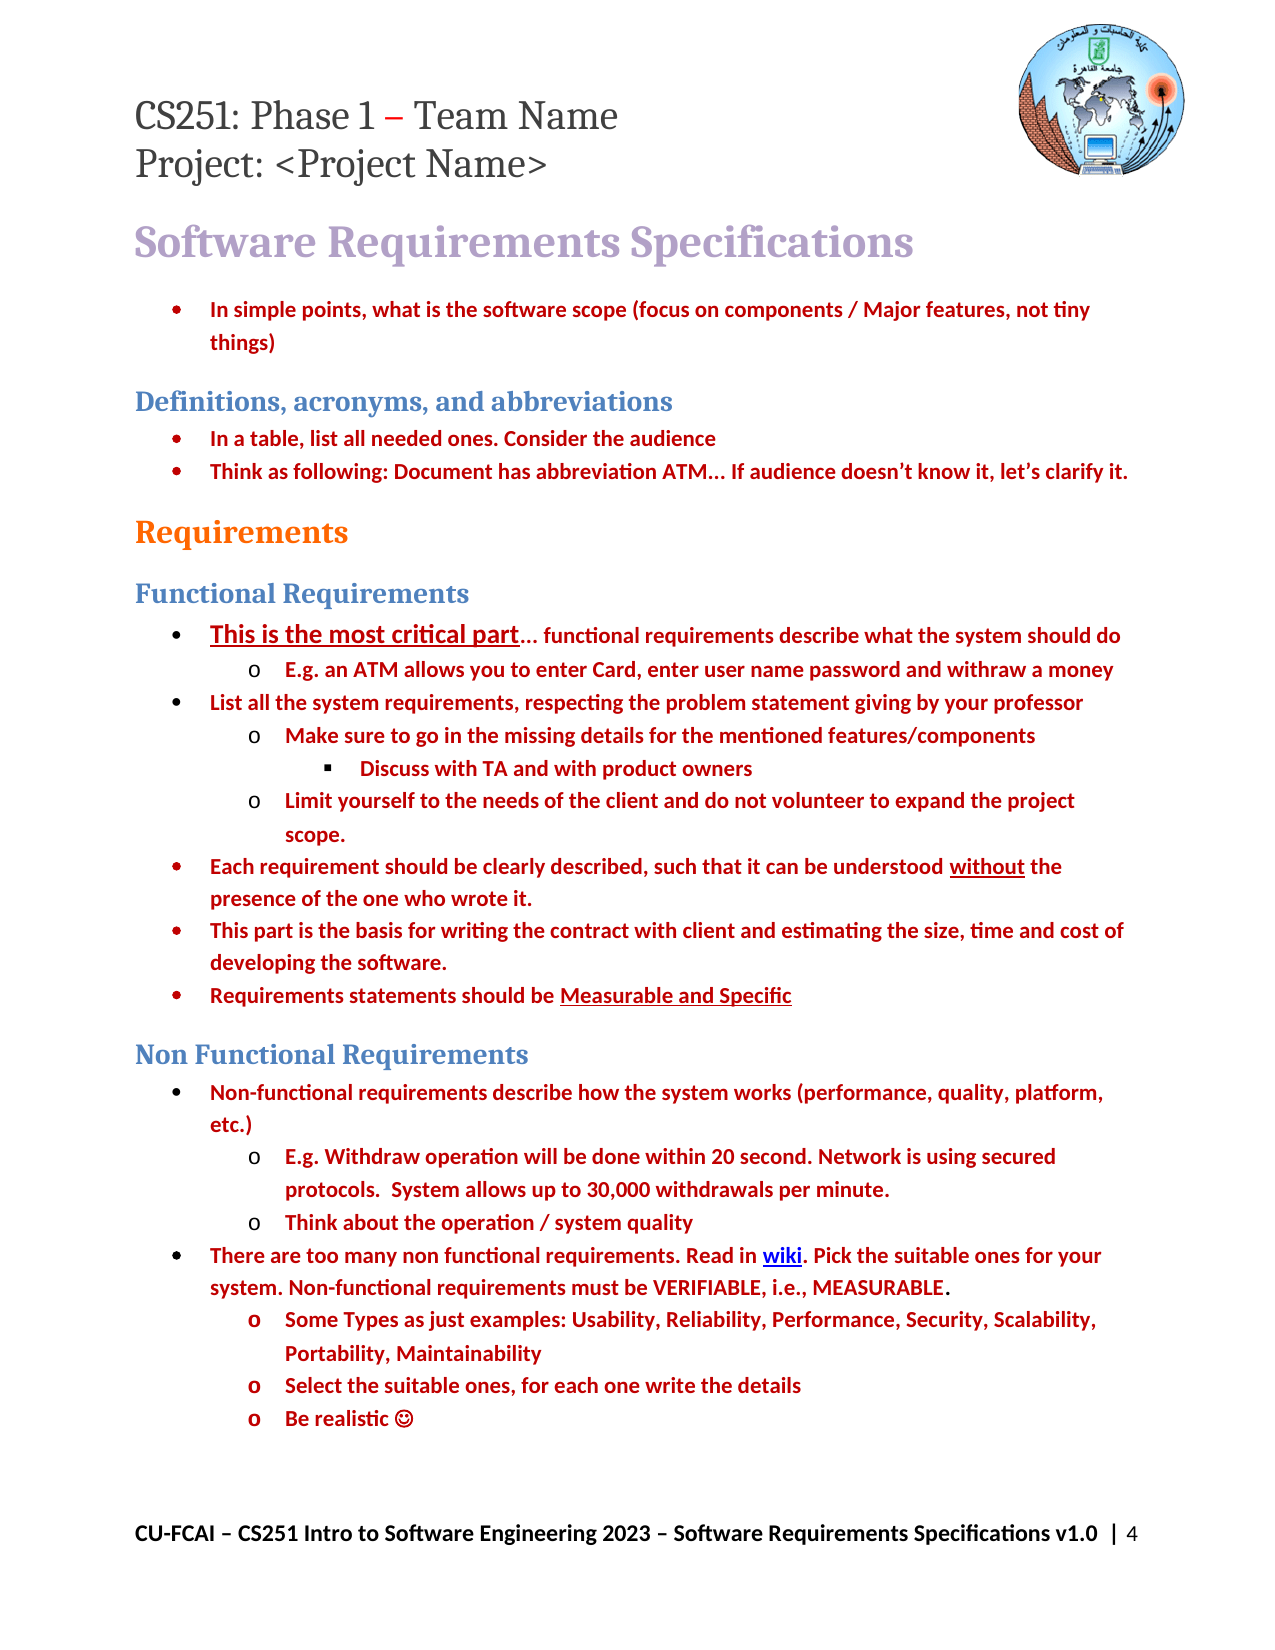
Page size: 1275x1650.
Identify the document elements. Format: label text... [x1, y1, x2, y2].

list List all the system requirements, respecting the problem statement giving by your professor [172, 688, 1140, 717]
list There are too many non functional requirements. Read in wiki. Pick the suitable ones for your system. Non-functional requirements must be VERIFIABLE, i.e., MEASURABLE. [172, 1241, 1140, 1301]
subtitle Definitions, acronyms, and abbreviations [135, 385, 1140, 418]
list Think as following: Document has abbreviation ATM... If audience doesn’t know it, let’s clarify it. [172, 457, 1140, 485]
picture [1018, 24, 1186, 180]
subtitle Non Functional Requirements [135, 1038, 1140, 1071]
list Discuss with TA and with product owners [322, 754, 1140, 782]
list Be realistic [247, 1404, 1140, 1434]
list Think about the operation / system quality [247, 1208, 1140, 1237]
list Some Types as just examples: Usability, Reliability, Performance, Security, Scalability, Portability, Maintainability [247, 1306, 1140, 1367]
list E.g. an ATM allows you to enter Card, enter user name password and withraw a money [247, 655, 1140, 684]
list In a table, list all needed ones. Consider the audience [172, 424, 1140, 453]
list Select the suitable ones, for each one write the details [247, 1371, 1140, 1400]
list This is the most critical part... functional requirements describe what the system should do [172, 617, 1140, 650]
list This part is the basis for writing the contract with client and estimating the size, time and cost of developing the software. [172, 916, 1140, 977]
list In simple points, what is the software scope (focus on components / Major features, not tiny things) [172, 295, 1140, 356]
list Non-functional requirements describe how the system works (performance, quality, platform, etc.) [172, 1078, 1140, 1138]
list E.g. Withdraw operation will be done within 20 second. Network is using secured protocols. System allows up to 30,000 withdrawals per minute. [247, 1142, 1140, 1203]
list Make sure to go in the missing details for the mentioned features/components [247, 721, 1140, 750]
list Requirements statements should be Measurable and Specific [172, 981, 1140, 1009]
subtitle Requirements [135, 514, 1140, 552]
list Limit yourself to the needs of the client and do not volunteer to expand the project scope. [247, 786, 1140, 848]
list Each requirement should be clearly described, such that it can be understood without the presence of the one who wrote it. [172, 852, 1140, 912]
subtitle Functional Requirements [135, 577, 1140, 611]
